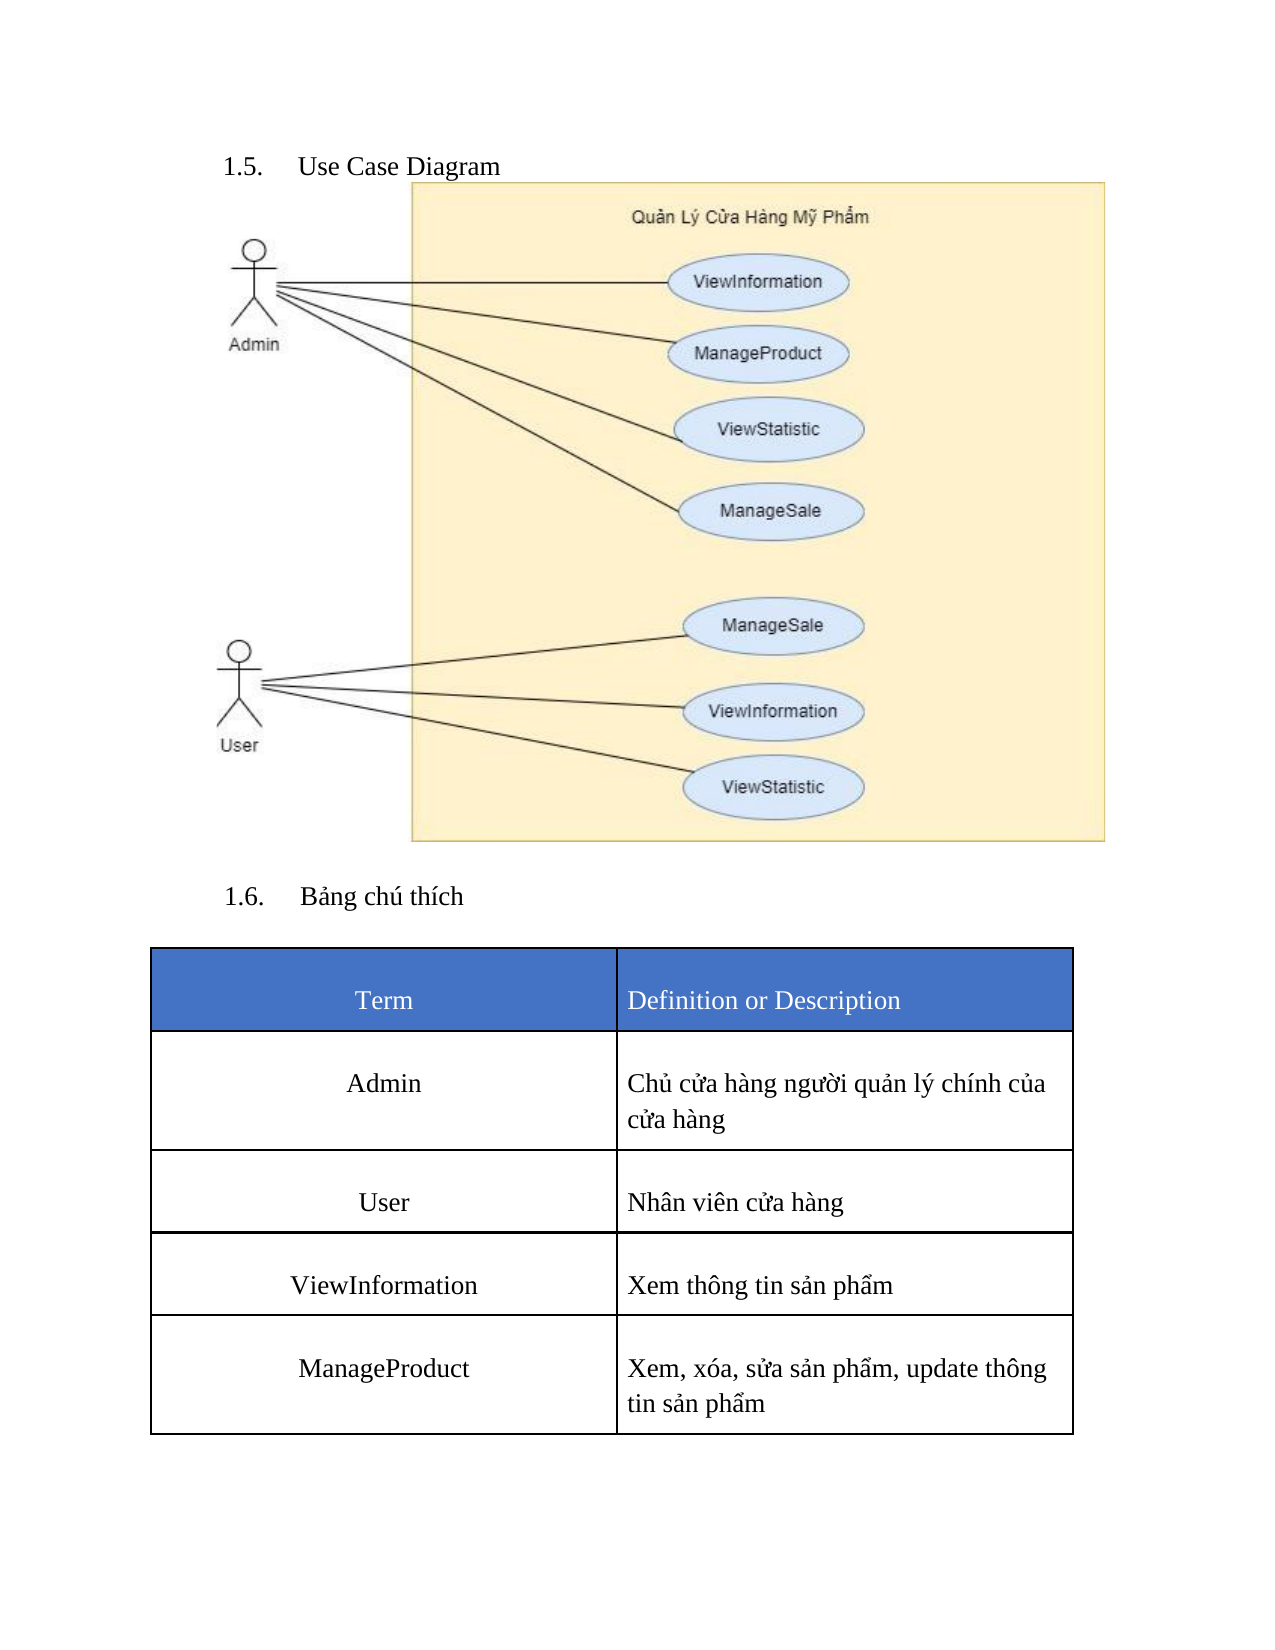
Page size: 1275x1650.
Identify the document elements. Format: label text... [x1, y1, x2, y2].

table_cell User [152, 1151, 616, 1231]
list Use Case Diagram [223, 150, 1125, 181]
list Bảng chú thích [224, 880, 1125, 911]
table_cell ManageProduct [152, 1316, 616, 1433]
table_cell Admin [152, 1032, 616, 1148]
table_header Term [152, 949, 616, 1030]
table_cell ViewInformation [152, 1234, 616, 1314]
table_header Definition or Description [618, 949, 1072, 1030]
table_cell Xem thông tin sản phẩm [618, 1234, 1072, 1314]
table_cell Xem, xóa, sửa sản phẩm, update thông tin sản phẩm [618, 1316, 1072, 1433]
picture [216, 182, 1105, 842]
table_cell Chủ cửa hàng người quản lý chính của cửa hàng [618, 1032, 1072, 1148]
table_cell Nhân viên cửa hàng [618, 1151, 1072, 1231]
